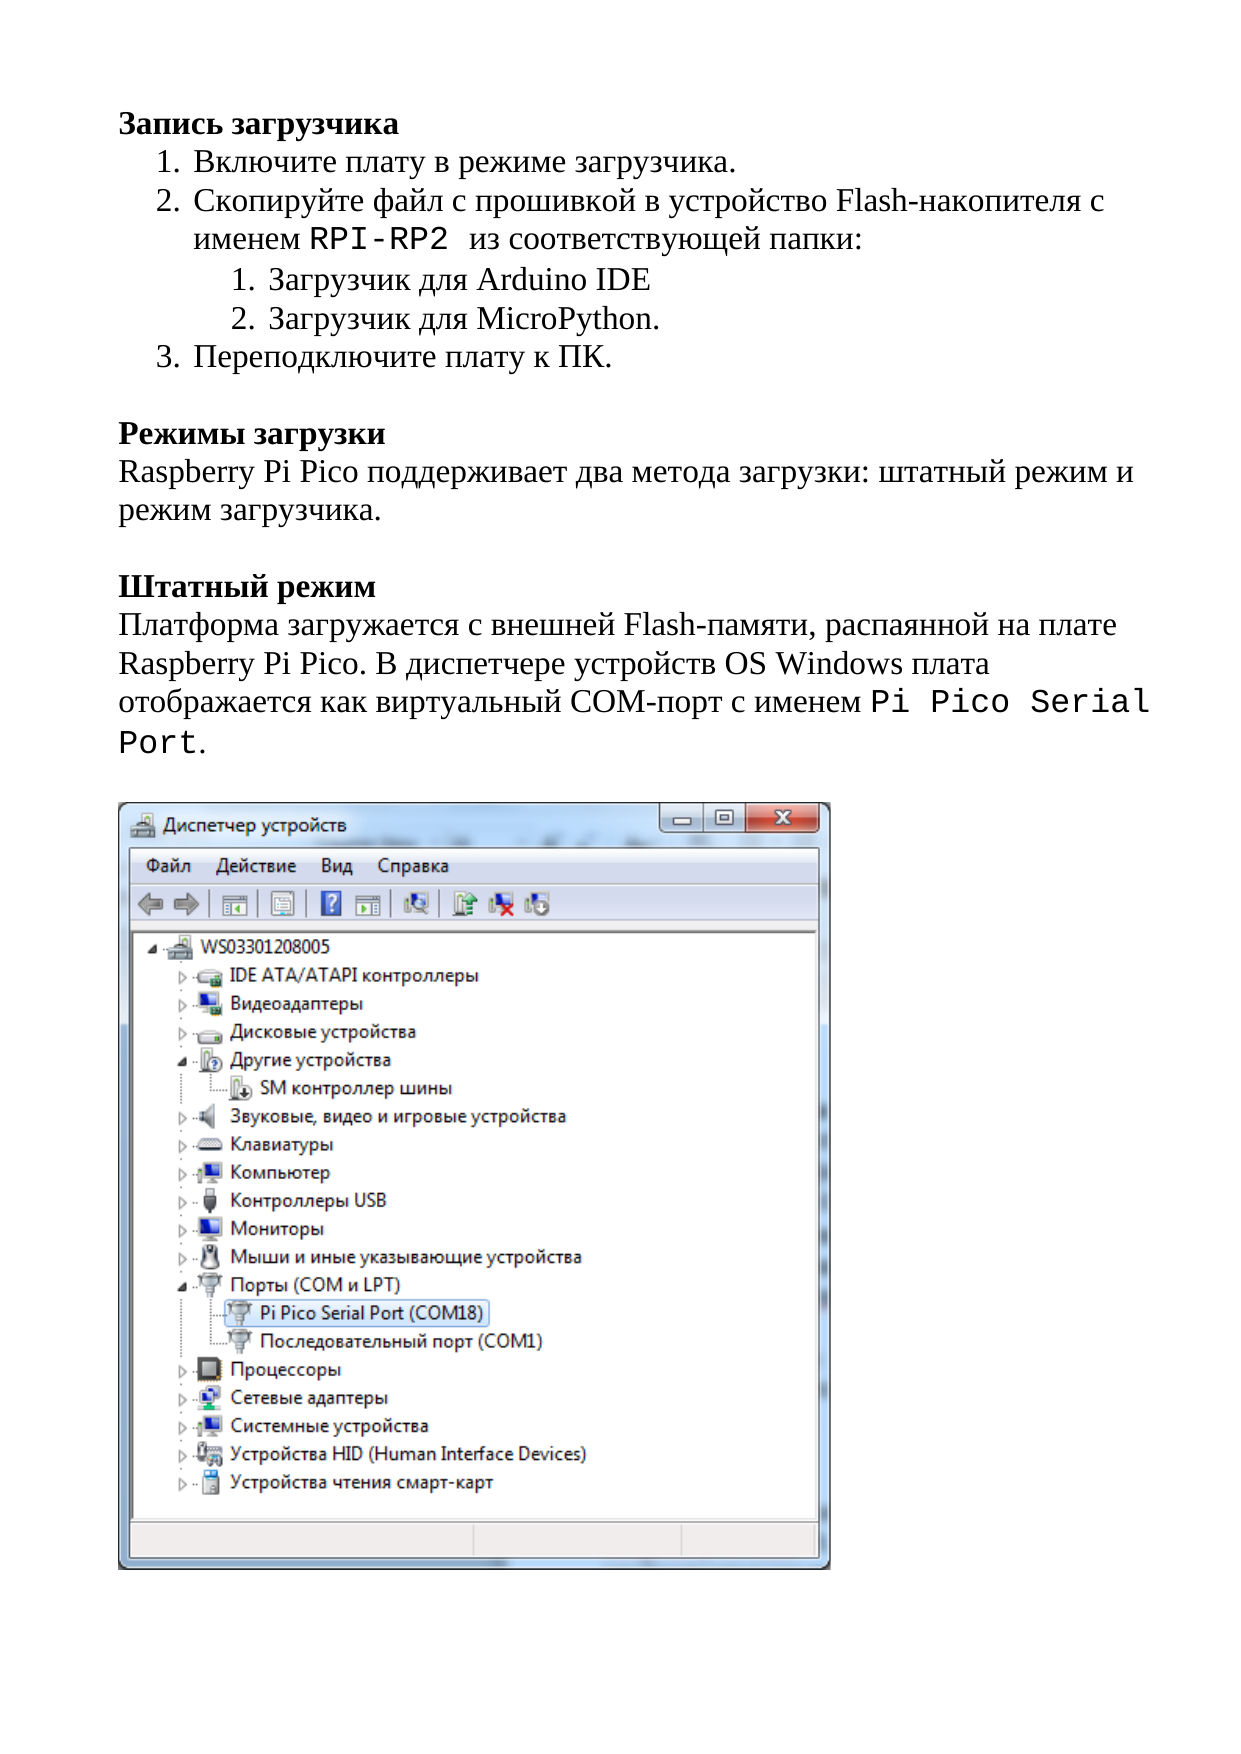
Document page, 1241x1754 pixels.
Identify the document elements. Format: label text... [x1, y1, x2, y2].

list Загрузчик для Arduino IDE [231, 260, 1152, 298]
list Загрузчик для MicroPython. [231, 298, 1152, 336]
text Платформа загружается с внешней Flash-памяти, распаянной на плате Raspberry Pi Pico. В диспетчере устройств OS Windows плата отображается как виртуальный COM-порт с именем Pi Pico Serial Port. [118, 605, 1152, 764]
list Переподключите плату к ПК. [156, 336, 1152, 375]
picture [118, 802, 831, 1570]
subtitle Запись загрузчика [118, 103, 1152, 142]
list Включите плату в режиме загрузчика. [156, 142, 1152, 180]
list Скопируйте файл с прошивкой в устройство Flash-накопителя с именем RPI-RP2 из соответствующей папки: [156, 180, 1152, 260]
text Raspberry Pi Pico поддерживает два метода загрузки: штатный режим и режим загрузчика. [118, 451, 1152, 528]
subtitle Штатный режим [118, 566, 1152, 605]
subtitle Режимы загрузки [118, 413, 1152, 451]
